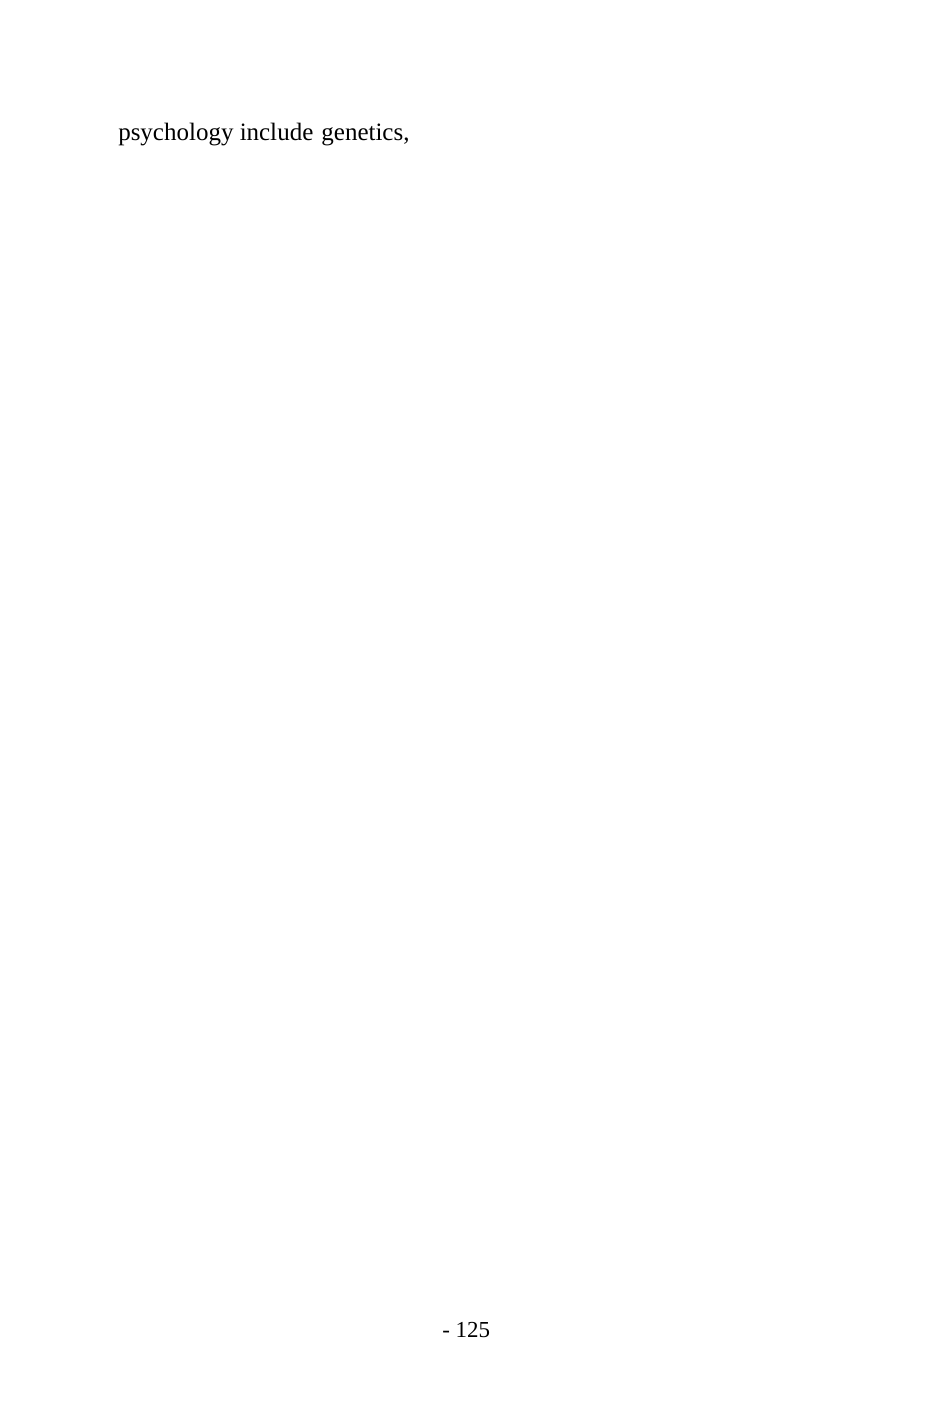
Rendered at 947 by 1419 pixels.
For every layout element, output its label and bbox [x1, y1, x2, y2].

text [118, 117, 866, 145]
